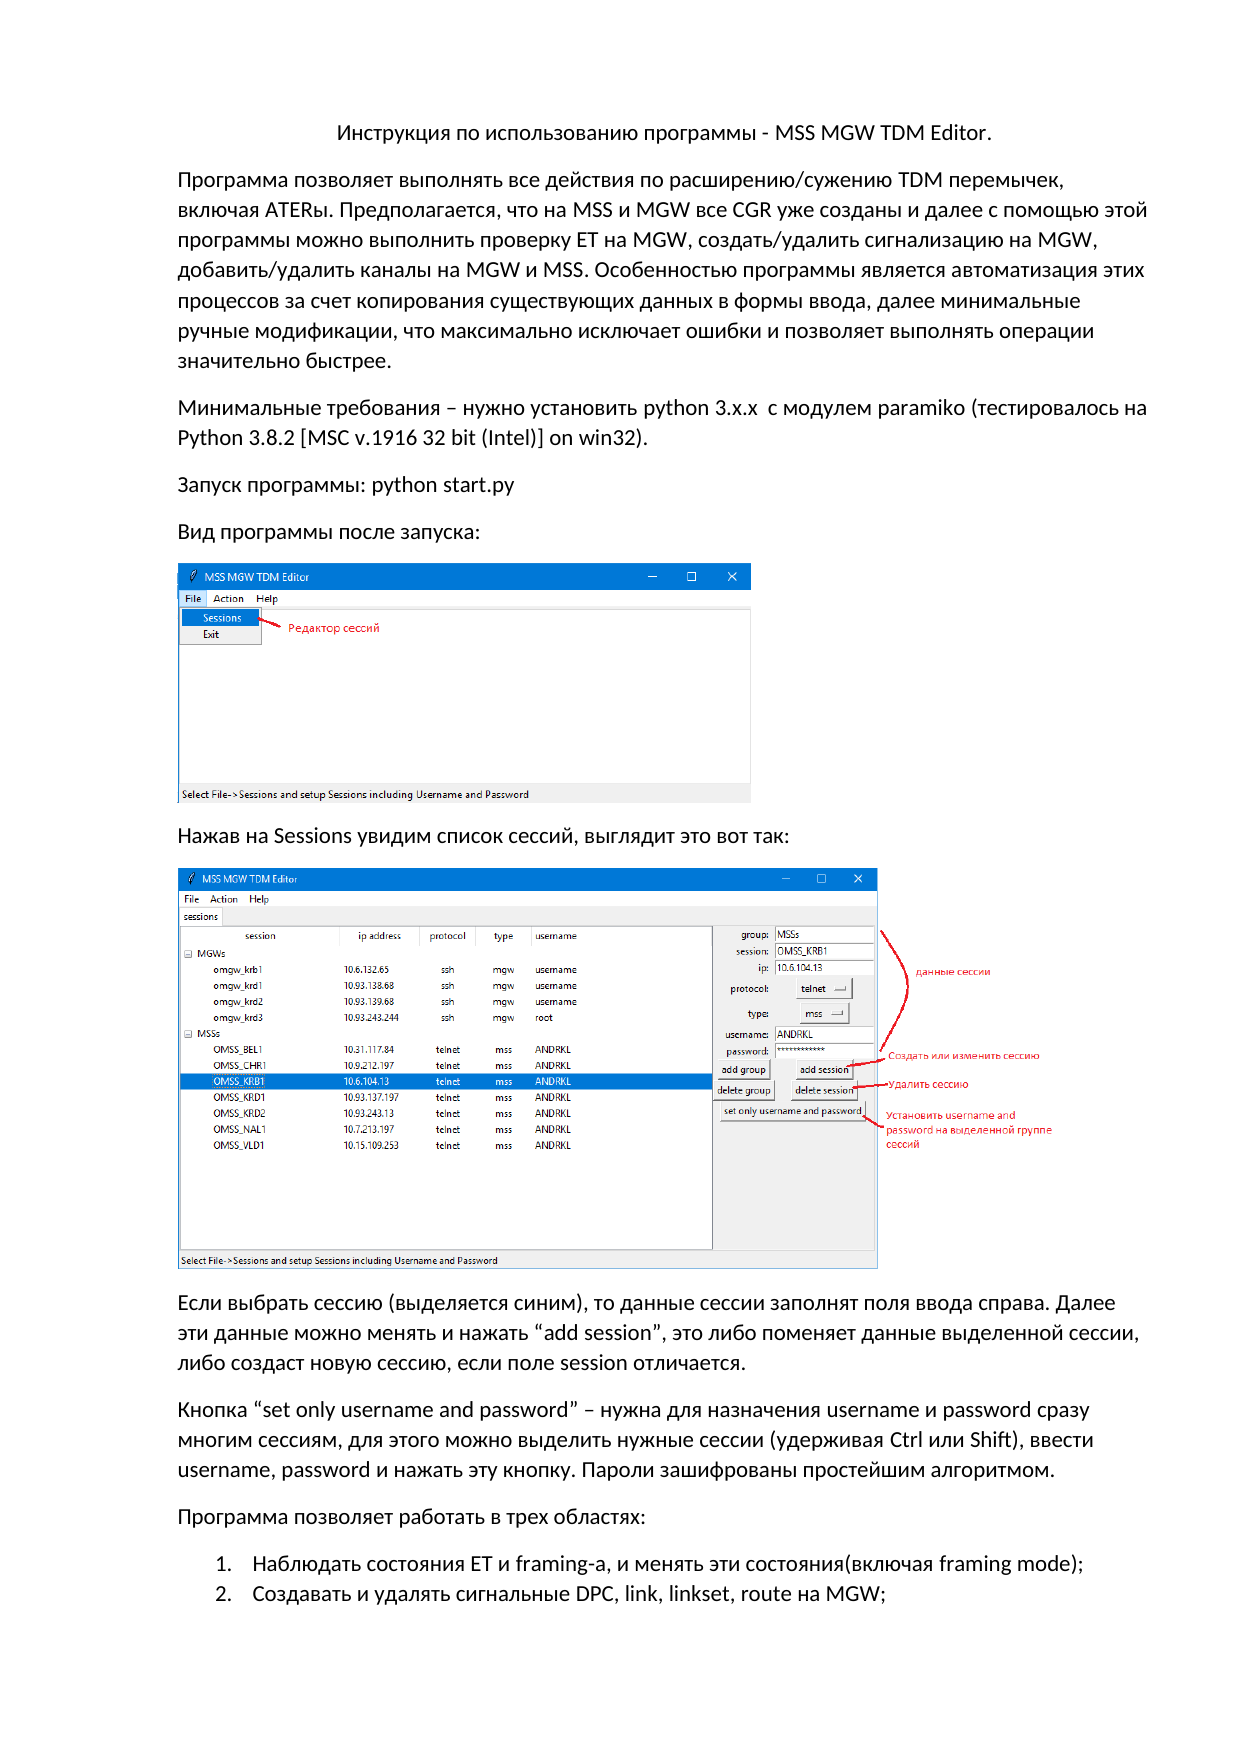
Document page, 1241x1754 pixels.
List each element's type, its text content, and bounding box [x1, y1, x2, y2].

picture [177, 563, 751, 803]
text Минимальные требования – нужно установить python 3.x.x с модулем paramiko (тестировалось на Python 3.8.2 [MSC v.1916 32 bit (Intel)] on win32). [177, 393, 1152, 451]
text Кнопка “set only username and password” – нужна для назначения username и password сразу многим сессиям, для этого можно выделить нужные сессии (удерживая Ctrl или Shift), ввести username, password и нажать эту кнопку. Пароли зашифрованы простейшим алгоритмом. [177, 1395, 1152, 1483]
list Наблюдать состояния ЕТ и framing-а, и менять эти состояния(включая framing mode); [215, 1549, 1152, 1577]
text Программа позволяет работать в трех областях: [177, 1502, 1152, 1530]
text Если выбрать сессию (выделяется синим), то данные сессии заполнят поля ввода справа. Далее эти данные можно менять и нажать “add session”, это либо поменяет данные выделенной сессии, либо создаст новую сессию, если поле session отличается. [177, 1288, 1152, 1376]
text Вид программы после запуска: [177, 517, 1152, 545]
text Запуск программы: python start.py [177, 470, 1152, 498]
text Нажав на Sessions увидим список сессий, выглядит это вот так: [177, 821, 1152, 849]
text Программа позволяет выполнять все действия по расширению/сужению TDM перемычек, включая ATERы. Предполагается, что на MSS и MGW все CGR уже созданы и далее с помощью этой программы можно выполнить проверку ЕТ на MGW, создать/удалить сигнализацию на MGW, добавить/удалить каналы на MGW и MSS. Особенностью программы является автоматизация этих процессов за счет копирования существующих данных в формы ввода, далее минимальные ручные модификации, что максимально исключает ошибки и позволяет выполнять операции значительно быстрее. [177, 165, 1152, 374]
text Инструкция по использованию программы - MSS MGW TDM Editor. [177, 118, 1152, 146]
list Создавать и удалять сигнальные DPC, link, linkset, route на MGW; [215, 1579, 1152, 1607]
picture [177, 868, 1063, 1269]
